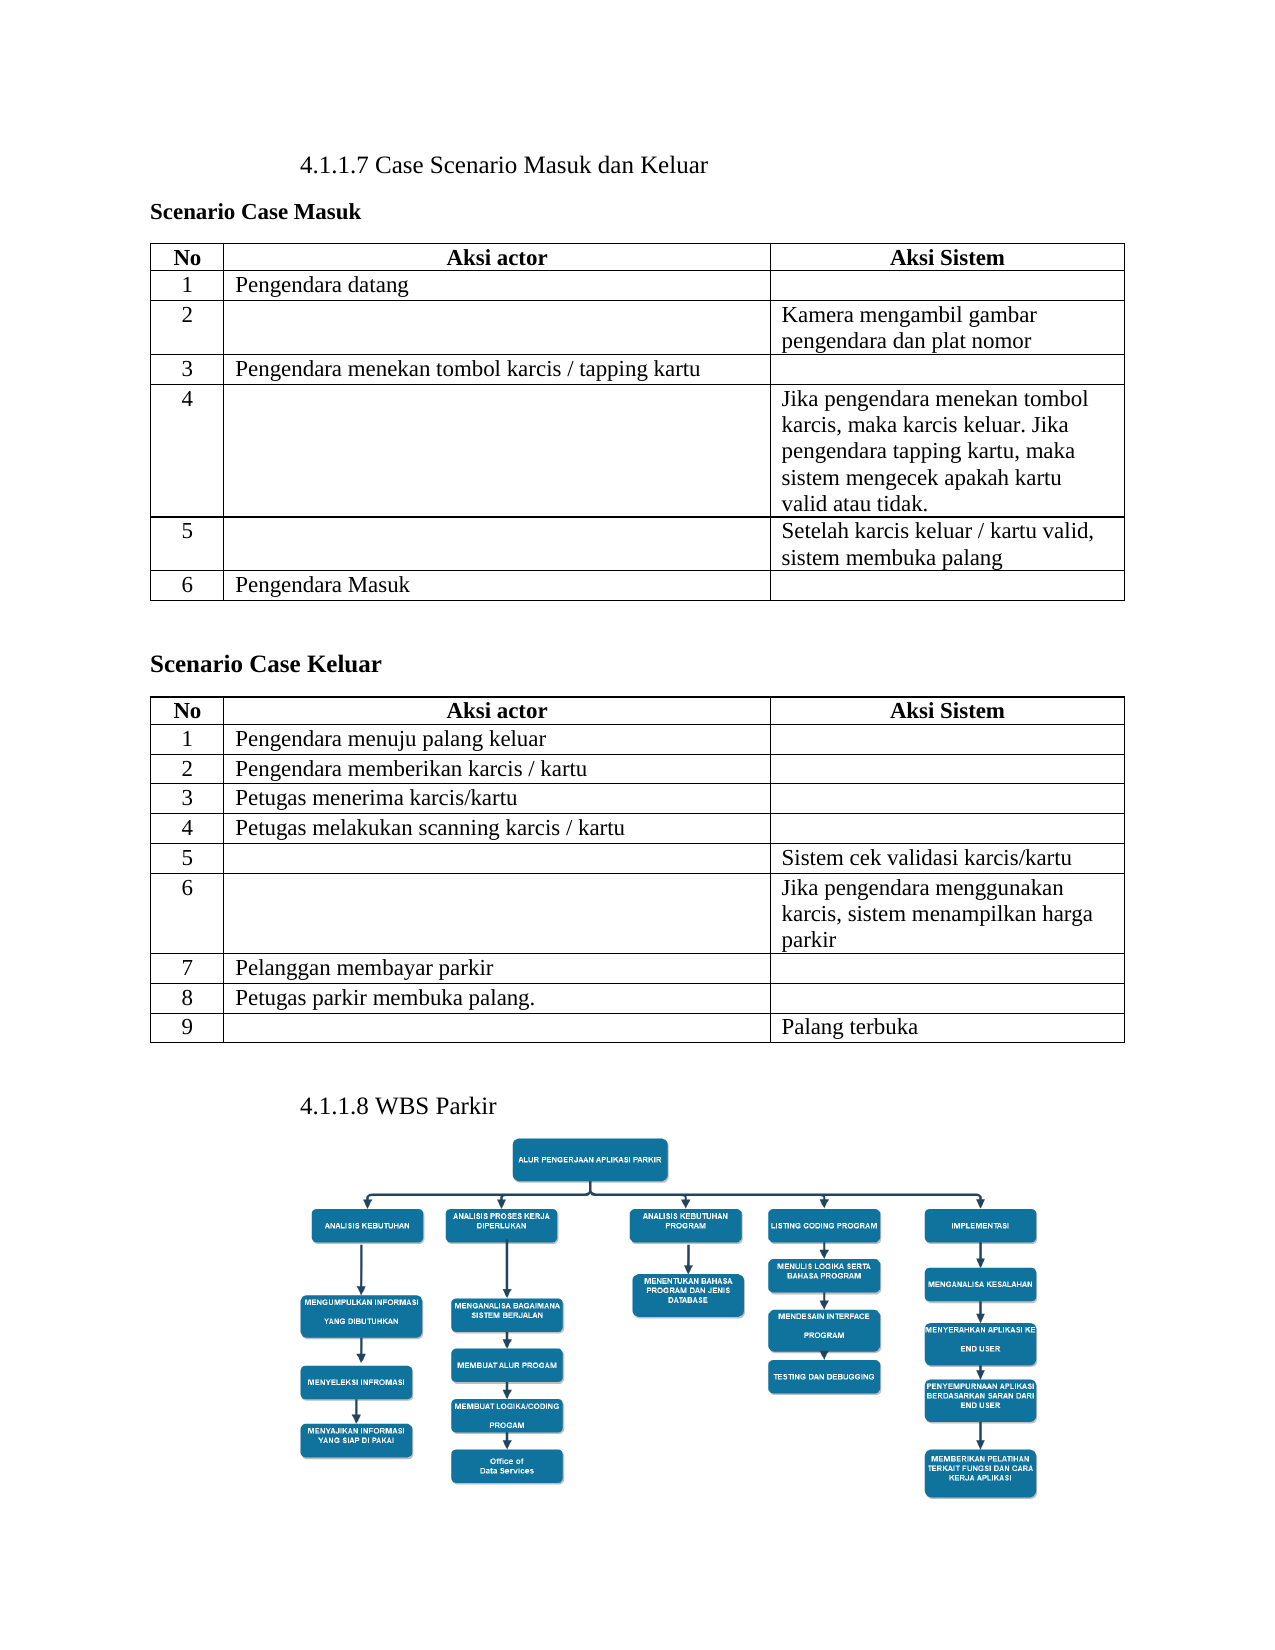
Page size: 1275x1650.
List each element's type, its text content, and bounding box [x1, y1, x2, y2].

table_cell [224, 874, 770, 953]
table_cell 1 [151, 271, 223, 300]
table_cell 2 [151, 755, 223, 783]
table_cell 3 [151, 784, 223, 813]
table_header No [151, 244, 223, 270]
table_cell [771, 271, 1124, 300]
table_cell Pengendara menekan tombol karcis / tapping kartu [224, 355, 770, 383]
table_cell Palang terbuka [771, 1014, 1124, 1042]
table_cell [771, 984, 1124, 1012]
table_cell Jika pengendara menekan tombol karcis, maka karcis keluar. Jika pengendara tapping kartu, maka sistem mengecek apakah kartu valid atau tidak. [771, 385, 1124, 516]
table_cell Sistem cek validasi karcis/kartu [771, 844, 1124, 873]
table_cell Petugas menerima karcis/kartu [224, 784, 770, 813]
table_cell 6 [151, 874, 223, 953]
picture [300, 1138, 1038, 1500]
table_cell 9 [151, 1014, 223, 1042]
text 4.1.1.7 Case Scenario Masuk dan Keluar [225, 150, 1125, 179]
table_header Aksi Sistem [771, 244, 1124, 270]
table_cell [224, 518, 770, 570]
table_cell Setelah karcis keluar / kartu valid, sistem membuka palang [771, 518, 1124, 570]
table_cell [771, 355, 1124, 383]
table_cell Pengendara datang [224, 271, 770, 300]
table_cell 5 [151, 518, 223, 570]
table_cell Petugas parkir membuka palang. [224, 984, 770, 1012]
table_header No [151, 698, 223, 724]
table_cell 6 [151, 571, 223, 600]
table_header Aksi Sistem [771, 698, 1124, 724]
table_cell 4 [151, 814, 223, 843]
table_cell [771, 784, 1124, 813]
text Scenario Case Masuk [150, 198, 1125, 224]
table_cell Pengendara Masuk [224, 571, 770, 600]
table_cell [771, 571, 1124, 600]
table_cell [771, 725, 1124, 753]
table_header Aksi actor [224, 244, 770, 270]
table_cell 4 [151, 385, 223, 516]
table_cell Pelanggan membayar parkir [224, 954, 770, 983]
table_cell Kamera mengambil gambar pengendara dan plat nomor [771, 301, 1124, 354]
table_cell 1 [151, 725, 223, 753]
table_cell 2 [151, 301, 223, 354]
table_cell 7 [151, 954, 223, 983]
table_cell [224, 844, 770, 873]
table_cell 5 [151, 844, 223, 873]
table_cell Pengendara menuju palang keluar [224, 725, 770, 753]
table_cell Petugas melakukan scanning karcis / kartu [224, 814, 770, 843]
table_cell [224, 1014, 770, 1042]
table_cell [224, 301, 770, 354]
table_cell [771, 954, 1124, 983]
table_header Aksi actor [224, 698, 770, 724]
text Scenario Case Keluar [150, 649, 1125, 677]
table_cell 8 [151, 984, 223, 1012]
table_cell Jika pengendara menggunakan karcis, sistem menampilkan harga parkir [771, 874, 1124, 953]
table_cell 3 [151, 355, 223, 383]
table_cell [771, 755, 1124, 783]
text 4.1.1.8 WBS Parkir [225, 1091, 1125, 1120]
table_cell Pengendara memberikan karcis / kartu [224, 755, 770, 783]
table_cell [224, 385, 770, 516]
table_cell [771, 814, 1124, 843]
